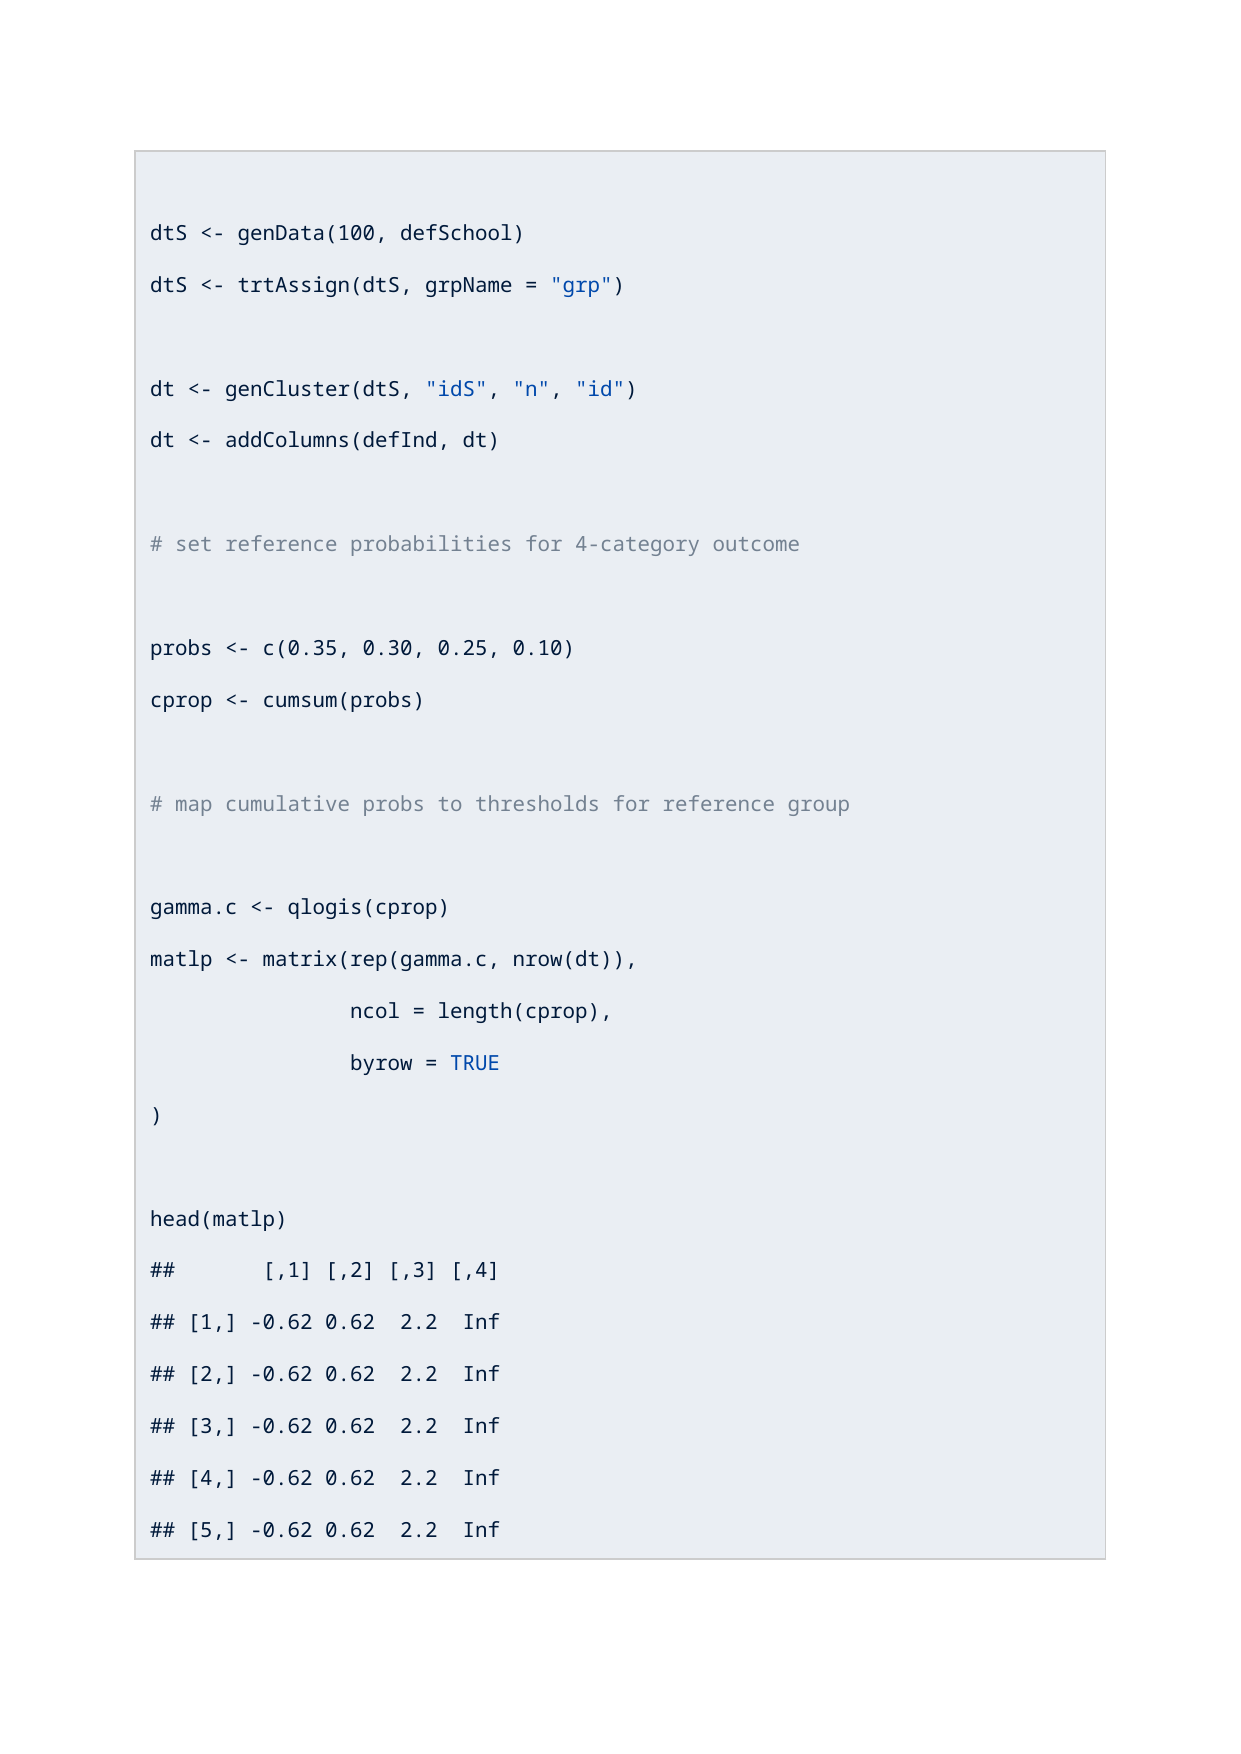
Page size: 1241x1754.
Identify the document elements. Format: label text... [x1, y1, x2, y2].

text gamma.c <- qlogis(cprop) [136, 876, 1105, 921]
text ## [1,] -0.62 0.62 2.2 Inf [136, 1291, 1105, 1336]
text matlp <- matrix(rep(gamma.c, nrow(dt)), [136, 928, 1105, 973]
text byrow = TRUE [136, 1032, 1105, 1076]
text probs <- c(0.35, 0.30, 0.25, 0.10) [136, 617, 1105, 661]
text # map cumulative probs to thresholds for reference group [136, 772, 1105, 817]
text dt <- addColumns(defInd, dt) [136, 409, 1105, 454]
text dt <- genCluster(dtS, "idS", "n", "id") [136, 357, 1105, 402]
text ## [,1] [,2] [,3] [,4] [136, 1239, 1105, 1284]
text head(matlp) [136, 1187, 1105, 1232]
text dtS <- genData(100, defSchool) [136, 202, 1105, 246]
text ## [5,] -0.62 0.62 2.2 Inf [136, 1499, 1105, 1558]
text ncol = length(cprop), [136, 980, 1105, 1024]
text dtS <- trtAssign(dtS, grpName = "grp") [136, 254, 1105, 298]
text ## [2,] -0.62 0.62 2.2 Inf [136, 1343, 1105, 1388]
text cprop <- cumsum(probs) [136, 669, 1105, 713]
text # set reference probabilities for 4-category outcome [136, 513, 1105, 558]
text ## [4,] -0.62 0.62 2.2 Inf [136, 1447, 1105, 1491]
text ## [3,] -0.62 0.62 2.2 Inf [136, 1395, 1105, 1439]
text ) [136, 1084, 1105, 1128]
